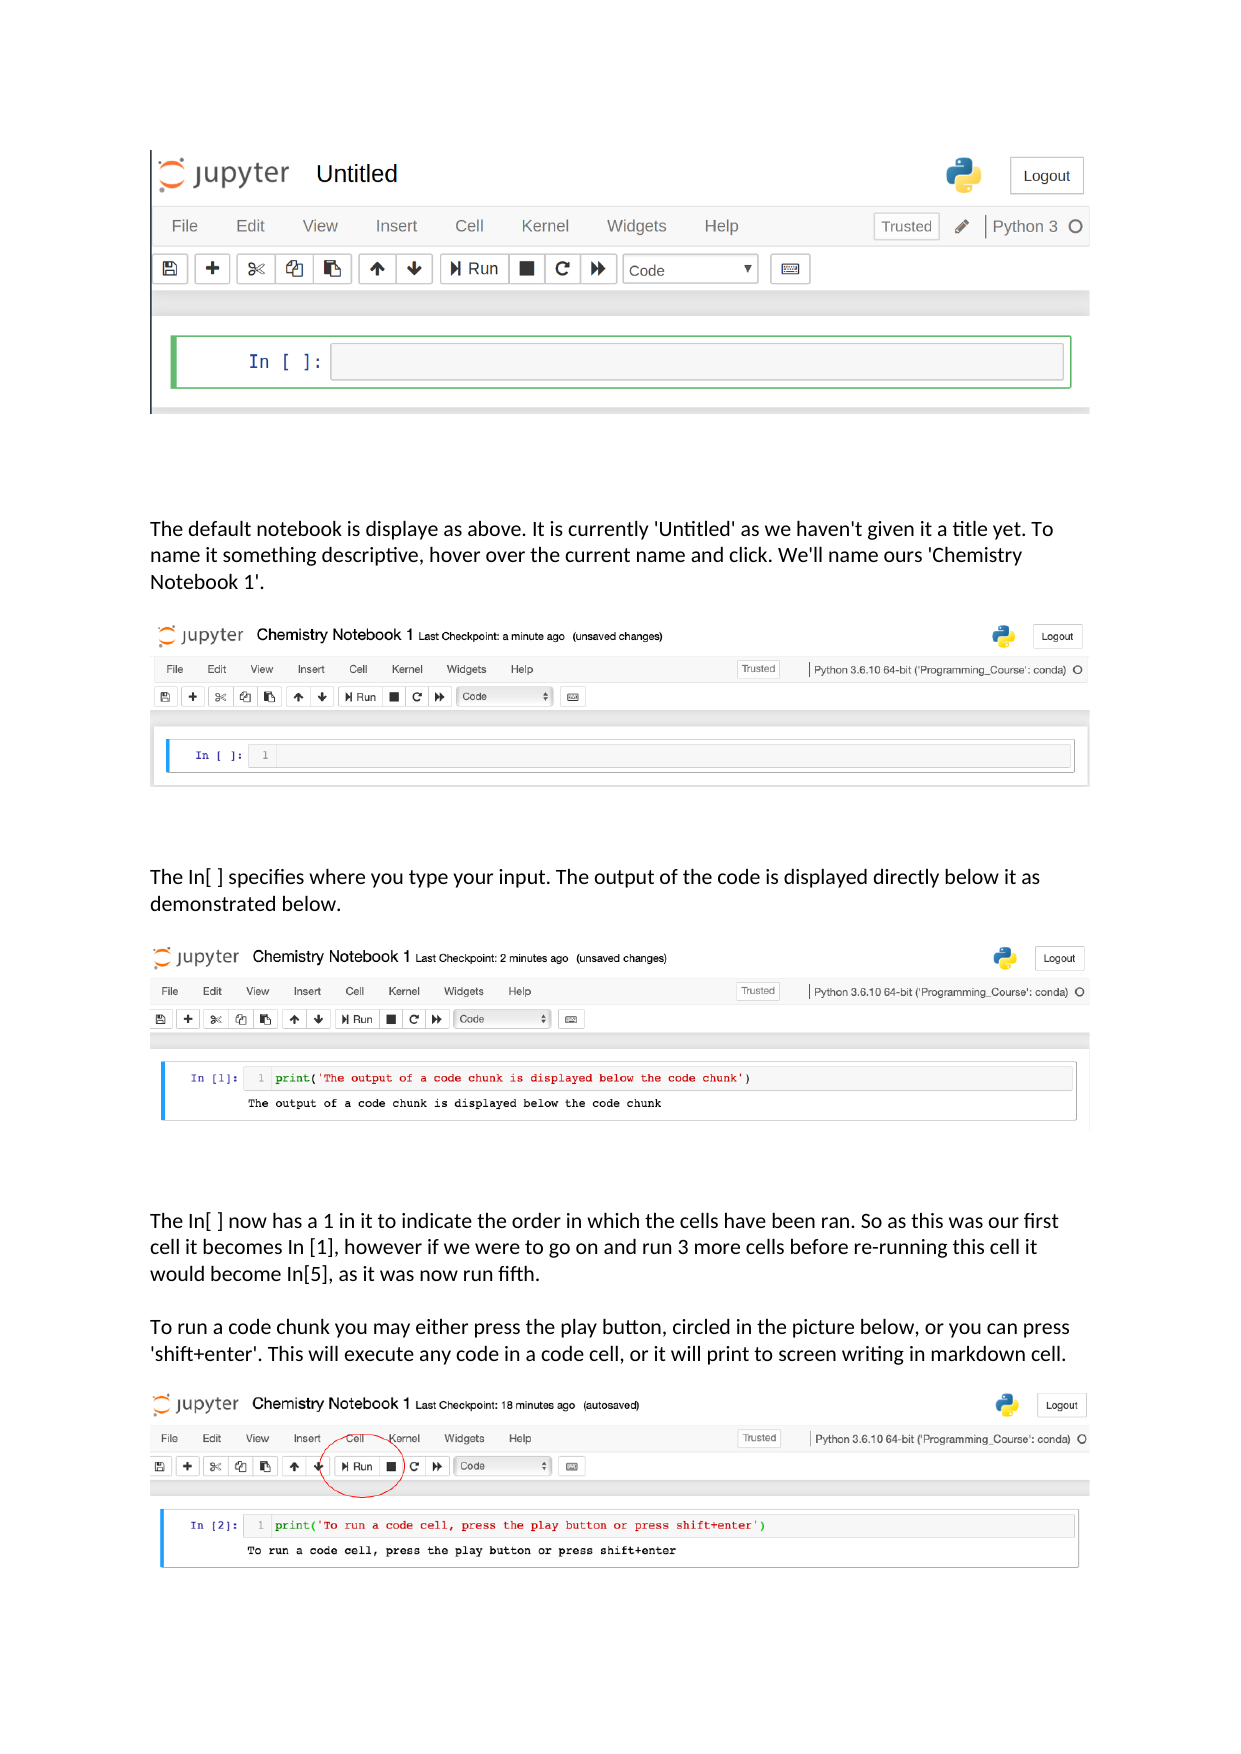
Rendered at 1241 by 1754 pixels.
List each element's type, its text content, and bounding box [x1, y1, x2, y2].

picture [150, 150, 1090, 414]
text To run a code chunk you may either press the play button, circled in the picture below, or you can press 'shift+enter'. This will execute any code in a code cell, or it will print to screen writing in markdown cell. [150, 1313, 1090, 1367]
text The In[ ] specifies where you type your input. The output of the code is displayed directly below it as demonstrated below. [150, 863, 1090, 916]
picture [150, 621, 1090, 787]
picture [150, 943, 1090, 1131]
text The default notebook is displaye as above. It is currently 'Untitled' as we haven't given it a title yet. To name it something descriptive, hover over the current name and click. We'll name ours 'Chemistry Notebook 1'. [150, 515, 1090, 595]
text The In[ ] now has a 1 in it to indicate the order in which the cells have been ran. So as this was our first cell it becomes In [1], however if we were to go on and run 3 more cells before re-running this cell it would become In[5], as it was now run fifth. [150, 1207, 1090, 1287]
picture [150, 1393, 1090, 1570]
